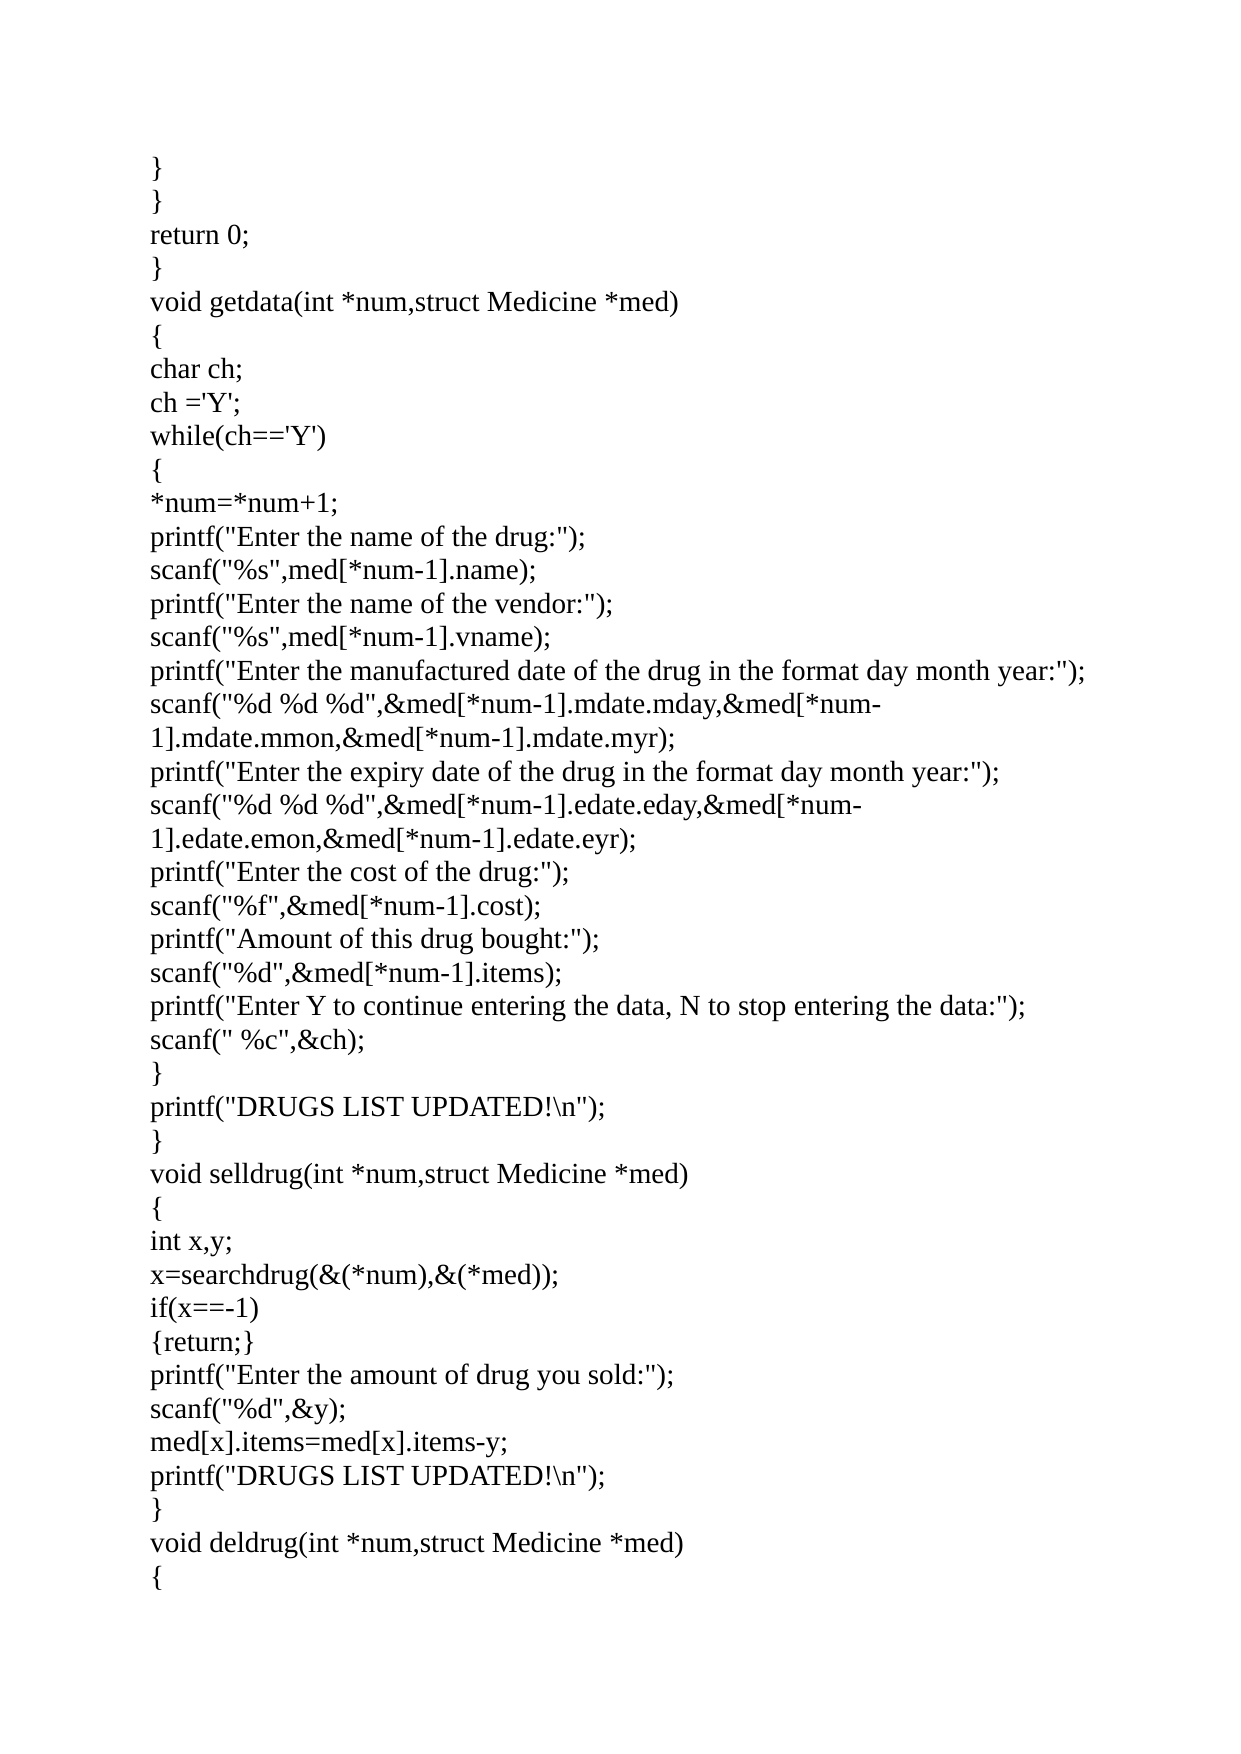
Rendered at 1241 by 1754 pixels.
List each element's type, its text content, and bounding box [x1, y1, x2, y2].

text {return;} [150, 1324, 1090, 1357]
text { [150, 1559, 1090, 1592]
text scanf(" %c",&ch); [150, 1022, 1090, 1056]
text printf("Enter Y to continue entering the data, N to stop entering the data:"); [150, 988, 1090, 1022]
text printf("Enter the cost of the drug:"); [150, 854, 1090, 888]
text } [150, 1123, 1090, 1156]
text *num=*num+1; [150, 485, 1090, 519]
text scanf("%d",&y); [150, 1391, 1090, 1424]
text { [150, 452, 1090, 485]
text printf("DRUGS LIST UPDATED!\n"); [150, 1458, 1090, 1492]
text } [150, 1492, 1090, 1525]
text while(ch=='Y') [150, 418, 1090, 452]
text if(x==-1) [150, 1290, 1090, 1324]
text ch ='Y'; [150, 385, 1090, 418]
text { [150, 318, 1090, 351]
text printf("Enter the amount of drug you sold:"); [150, 1357, 1090, 1391]
text printf("DRUGS LIST UPDATED!\n"); [150, 1089, 1090, 1123]
text } [150, 1056, 1090, 1089]
text void getdata(int *num,struct Medicine *med) [150, 284, 1090, 318]
text scanf("%s",med[*num-1].name); [150, 552, 1090, 586]
text } [150, 251, 1090, 284]
text { [150, 1190, 1090, 1223]
text int x,y; [150, 1223, 1090, 1257]
text char ch; [150, 351, 1090, 385]
text scanf("%s",med[*num-1].vname); [150, 619, 1090, 653]
text x=searchdrug(&(*num),&(*med)); [150, 1257, 1090, 1290]
text return 0; [150, 217, 1090, 251]
text printf("Enter the expiry date of the drug in the format day month year:"); [150, 754, 1090, 787]
text scanf("%d",&med[*num-1].items); [150, 955, 1090, 988]
text void selldrug(int *num,struct Medicine *med) [150, 1156, 1090, 1190]
text printf("Enter the manufactured date of the drug in the format day month year:"); [150, 653, 1090, 687]
text printf("Enter the name of the vendor:"); [150, 586, 1090, 619]
text scanf("%d %d %d",&med[*num-1].mdate.mday,&med[*num-1].mdate.mmon,&med[*num-1].mdate.myr); [150, 687, 1090, 754]
text printf("Amount of this drug bought:"); [150, 921, 1090, 955]
text med[x].items=med[x].items-y; [150, 1424, 1090, 1458]
text scanf("%f",&med[*num-1].cost); [150, 888, 1090, 921]
text printf("Enter the name of the drug:"); [150, 519, 1090, 552]
text void deldrug(int *num,struct Medicine *med) [150, 1525, 1090, 1559]
text scanf("%d %d %d",&med[*num-1].edate.eday,&med[*num-1].edate.emon,&med[*num-1].edate.eyr); [150, 787, 1090, 854]
text } [150, 183, 1090, 217]
text } [150, 150, 1090, 183]
